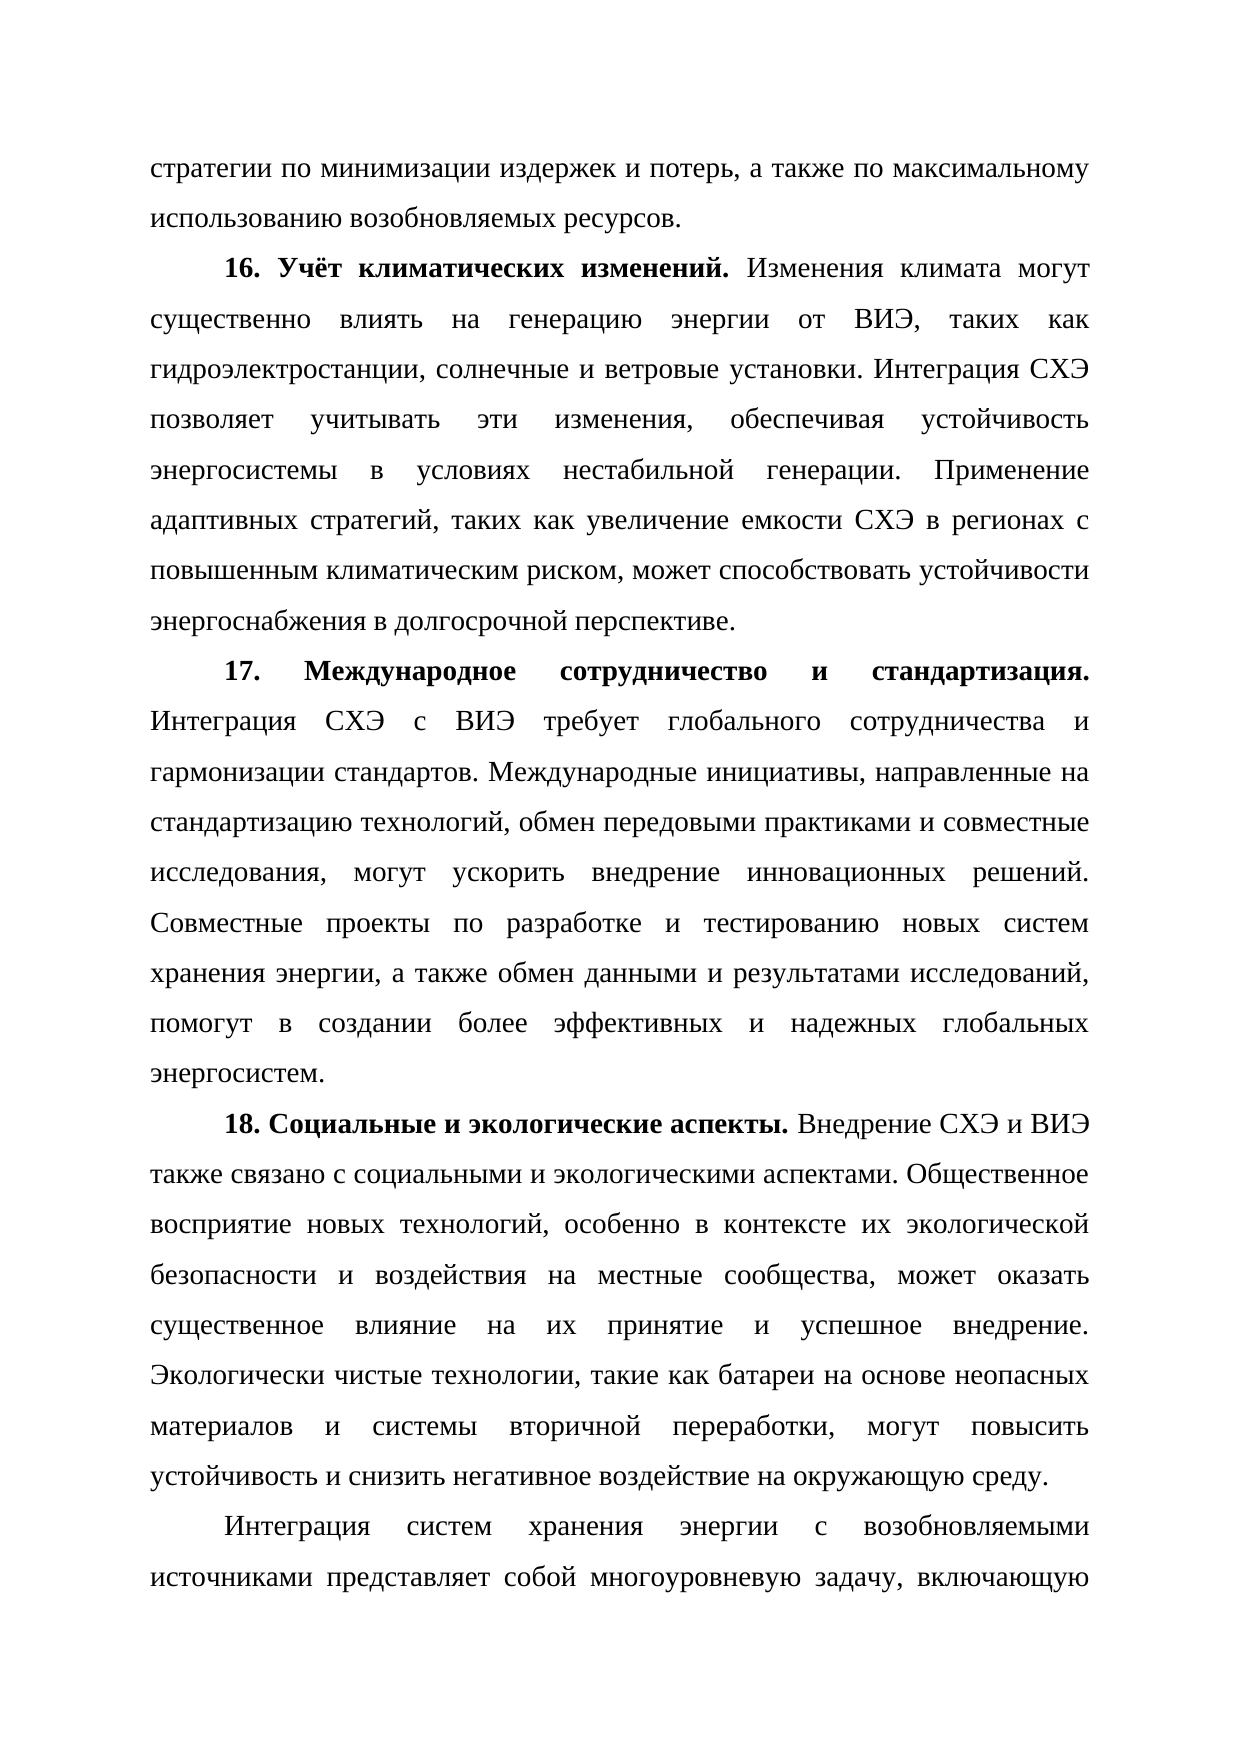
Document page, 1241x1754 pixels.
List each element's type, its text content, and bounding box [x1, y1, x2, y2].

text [150, 150, 1090, 234]
text 16. Учёт климатических изменений. Изменения климата могут существенно влиять на генерацию энергии от ВИЭ, таких как гидроэлектростанции, солнечные и ветровые установки. Интеграция СХЭ позволяет учитывать эти изменения, обеспечивая устойчивость энергосистемы в условиях нестабильной генерации. Применение адаптивных стратегий, таких как увеличение емкости СХЭ в регионах с повышенным климатическим риском, может способствовать устойчивости энергоснабжения в долгосрочной перспективе. [150, 251, 1090, 636]
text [150, 1508, 1090, 1592]
text 17. Международное сотрудничество и стандартизация. Интеграция СХЭ с ВИЭ требует глобального сотрудничества и гармонизации стандартов. Международные инициативы, направленные на стандартизацию технологий, обмен передовыми практиками и совместные исследования, могут ускорить внедрение инновационных решений. Совместные проекты по разработке и тестированию новых систем хранения энергии, а также обмен данными и результатами исследований, помогут в создании более эффективных и надежных глобальных энергосистем. [150, 653, 1090, 1089]
text 18. Социальные и экологические аспекты. Внедрение СХЭ и ВИЭ также связано с социальными и экологическими аспектами. Общественное восприятие новых технологий, особенно в контексте их экологической безопасности и воздействия на местные сообщества, может оказать существенное влияние на их принятие и успешное внедрение. Экологически чистые технологии, такие как батареи на основе неопасных материалов и системы вторичной переработки, могут повысить устойчивость и снизить негативное воздействие на окружающую среду. [150, 1106, 1090, 1492]
